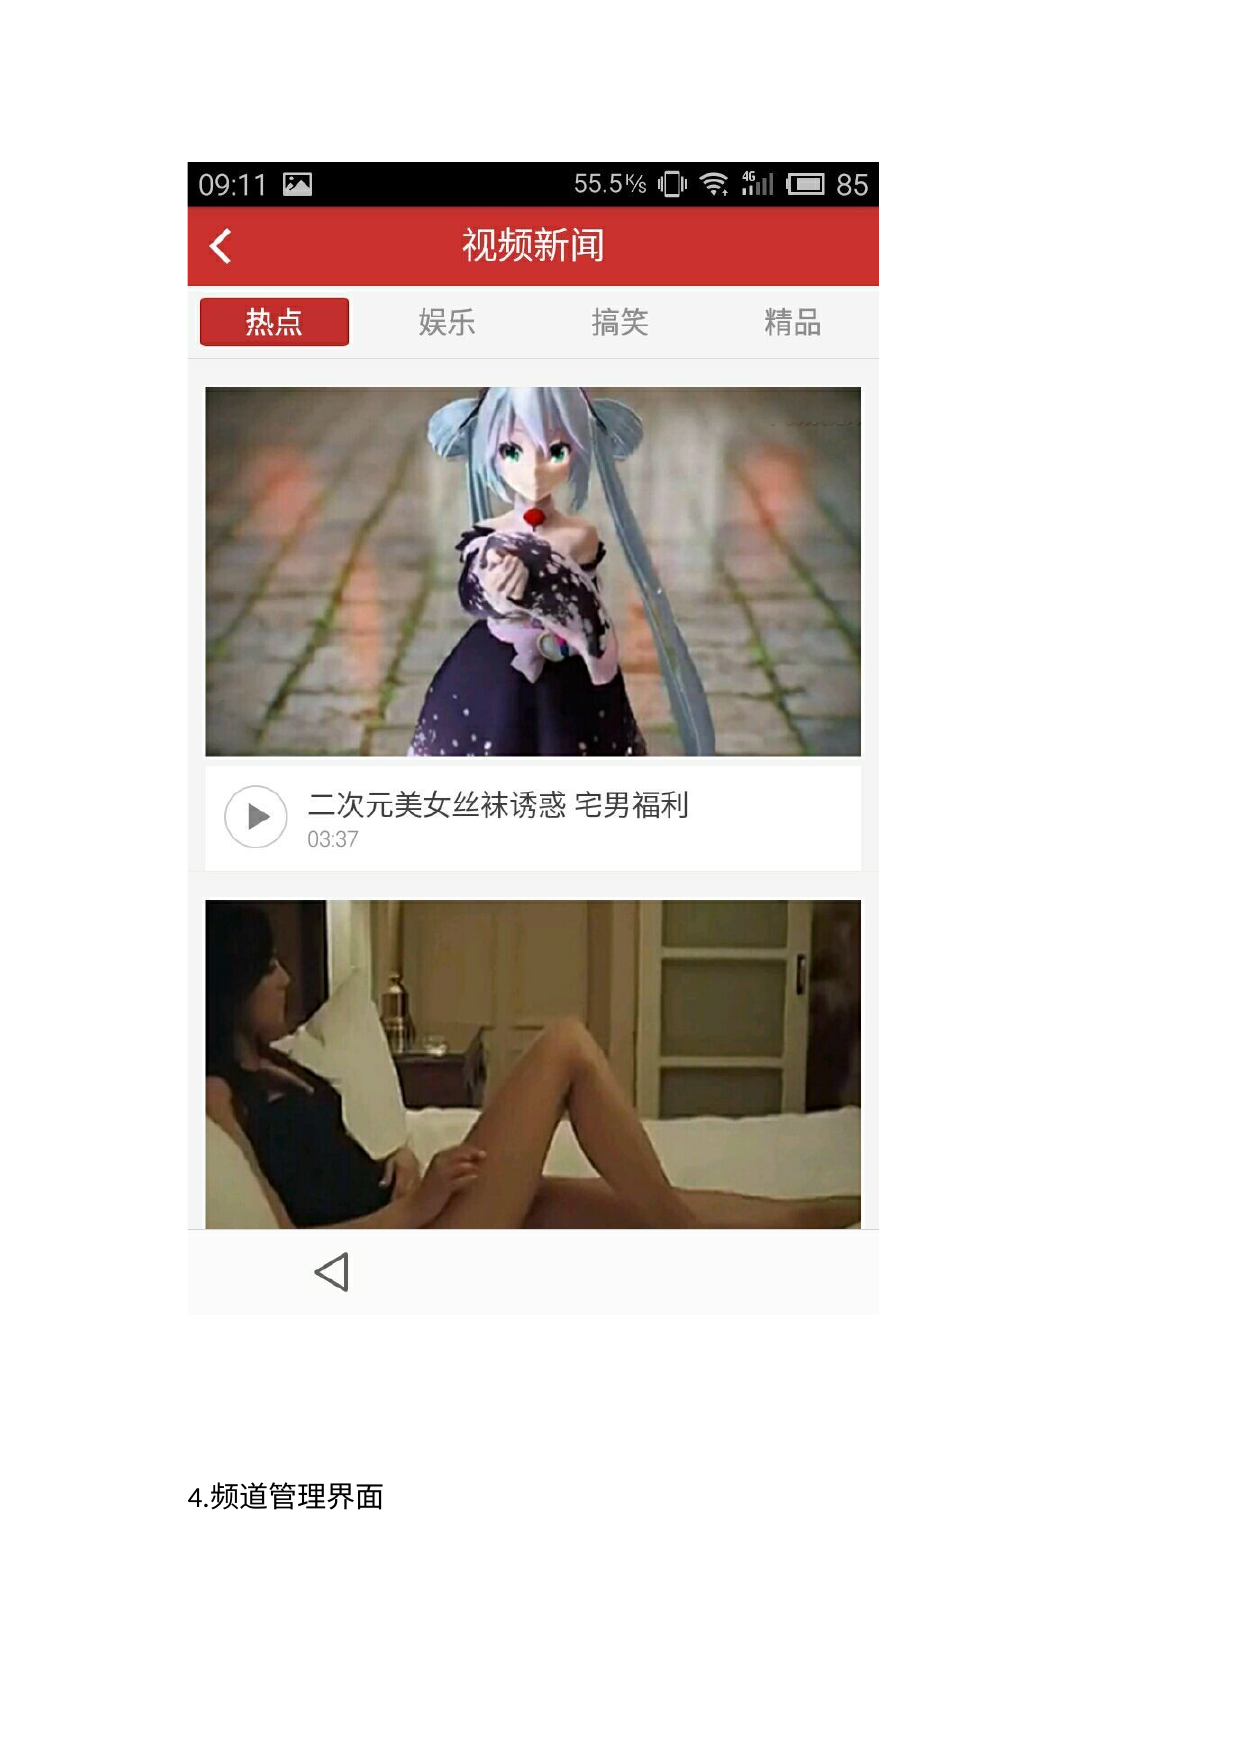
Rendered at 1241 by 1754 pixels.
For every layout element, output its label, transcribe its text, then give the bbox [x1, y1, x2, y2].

list 频道管理界面 [187, 1462, 1053, 1527]
picture [187, 162, 879, 1315]
